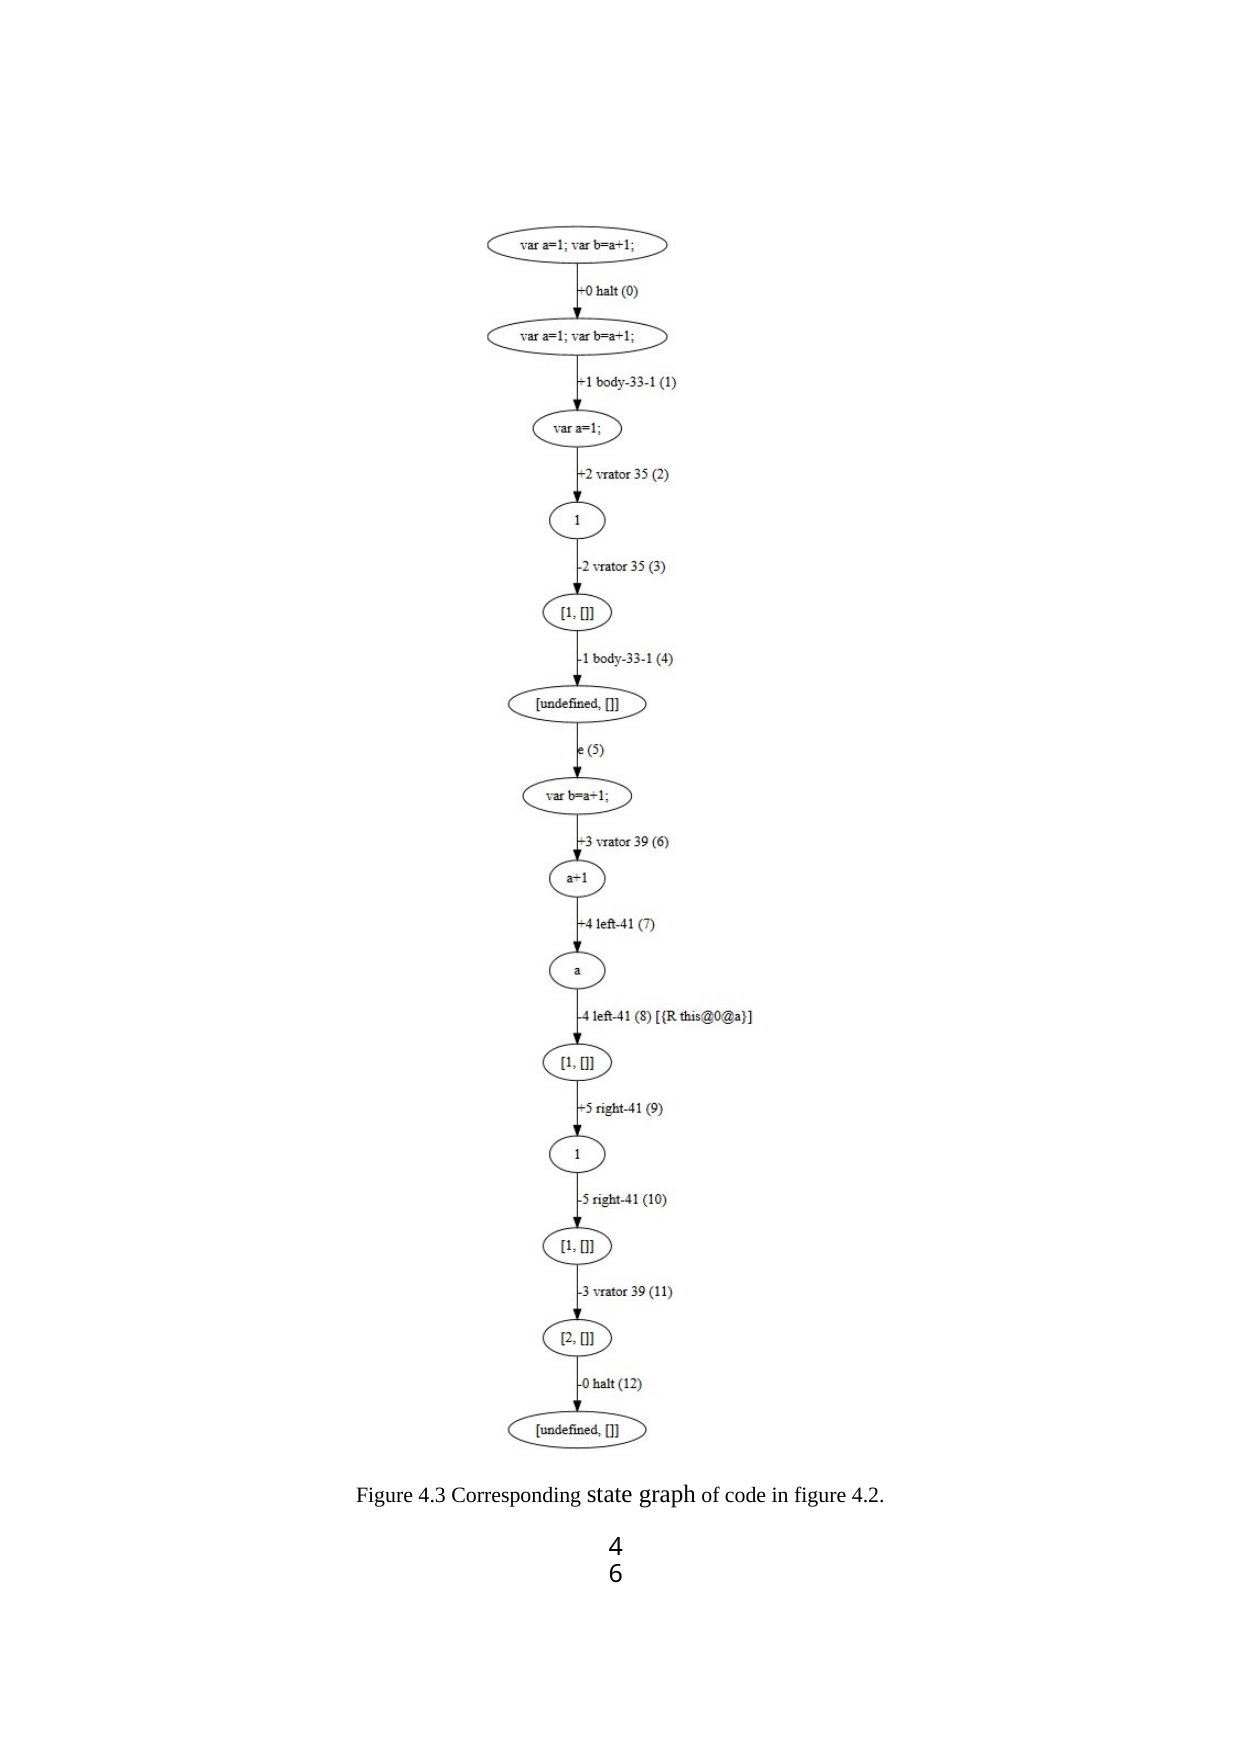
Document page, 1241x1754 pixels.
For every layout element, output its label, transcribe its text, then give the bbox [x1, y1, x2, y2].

picture [486, 224, 754, 1451]
text Figure 4.3 Corresponding state graph of code in figure 4.2. [244, 1479, 996, 1508]
